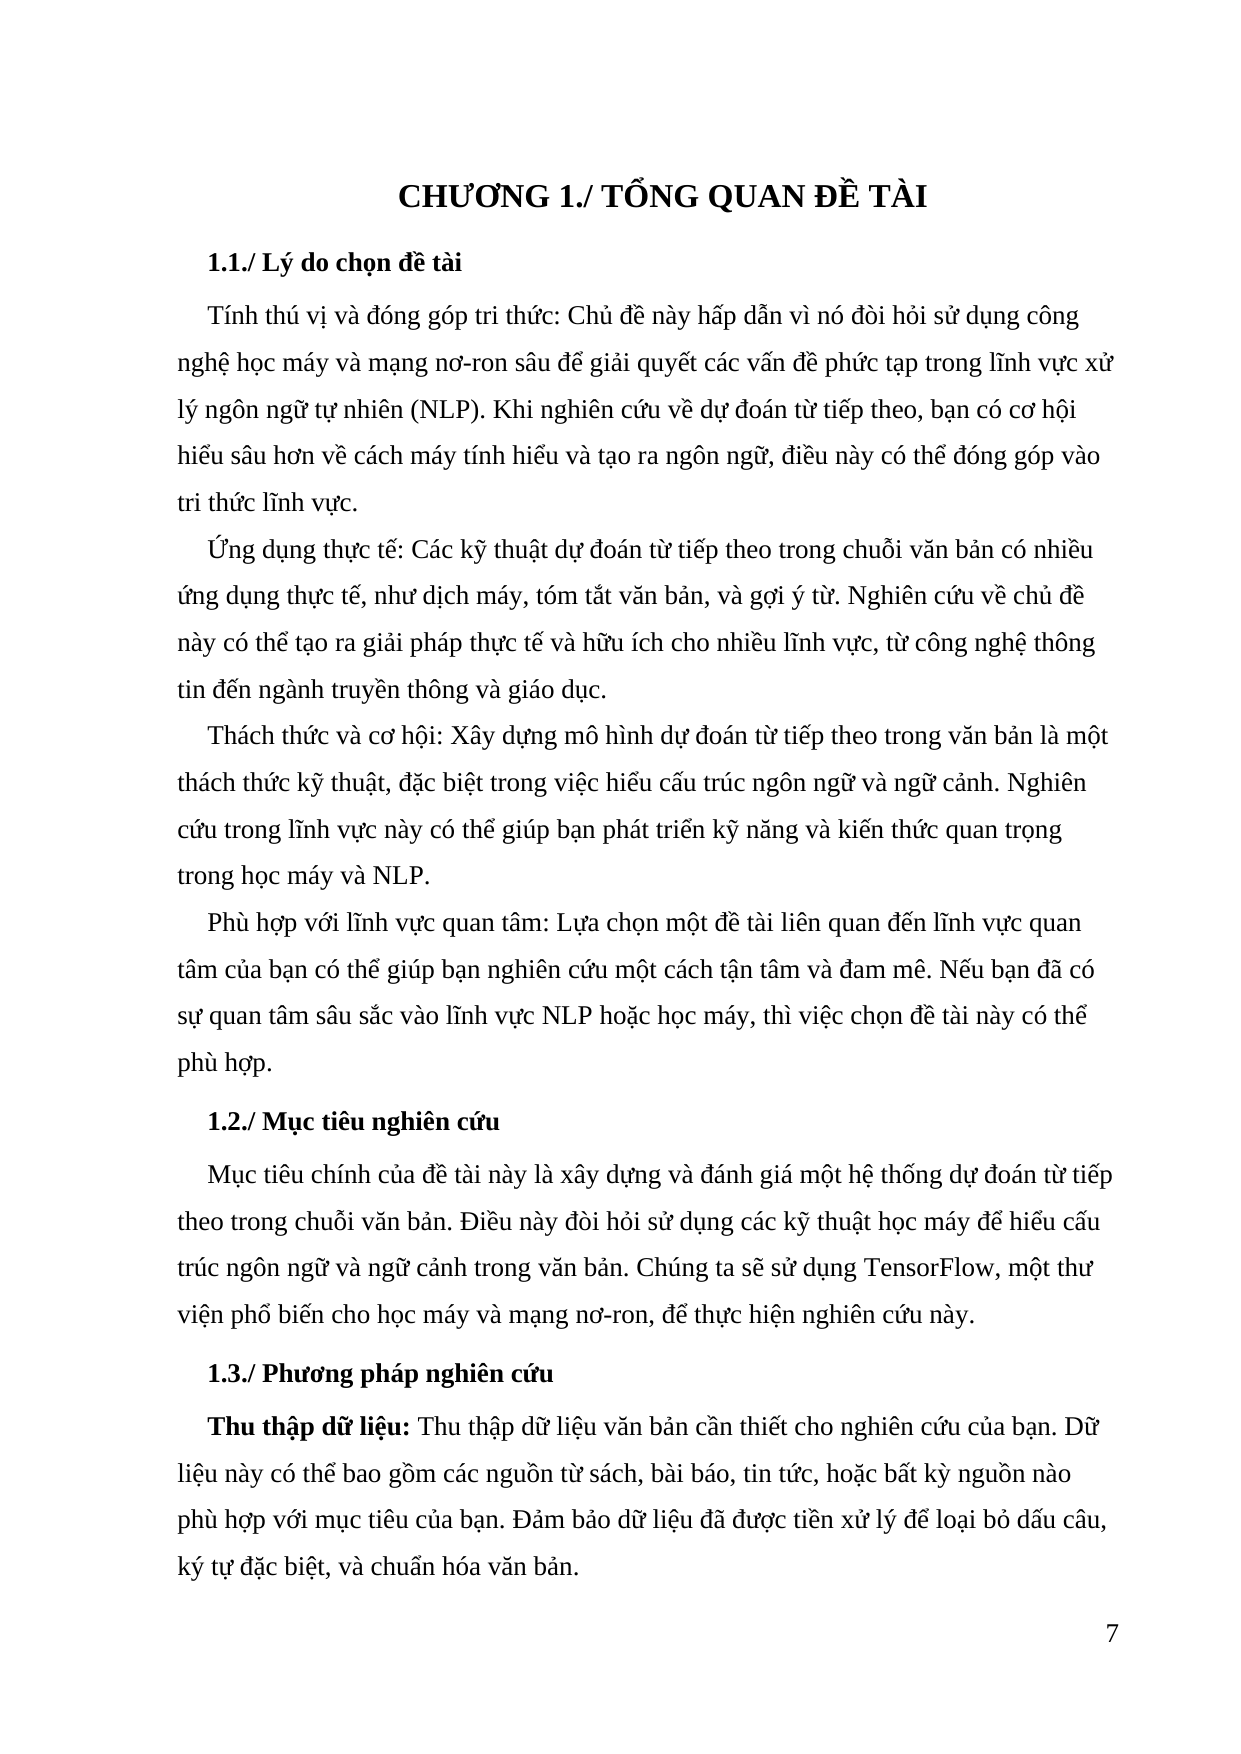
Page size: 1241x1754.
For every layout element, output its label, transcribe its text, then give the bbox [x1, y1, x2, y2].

text Thu thập dữ liệu: Thu thập dữ liệu văn bản cần thiết cho nghiên cứu của bạn. Dữ liệu này có thể bao gồm các nguồn từ sách, bài báo, tin tức, hoặc bất kỳ nguồn nào phù hợp với mục tiêu của bạn. Đảm bảo dữ liệu đã được tiền xử lý để loại bỏ dấu câu, ký tự đặc biệt, và chuẩn hóa văn bản. [177, 1410, 1119, 1581]
text 1.3./ Phương pháp nghiên cứu [177, 1357, 1119, 1388]
text Phù hợp với lĩnh vực quan tâm: Lựa chọn một đề tài liên quan đến lĩnh vực quan tâm của bạn có thể giúp bạn nghiên cứu một cách tận tâm và đam mê. Nếu bạn đã có sự quan tâm sâu sắc vào lĩnh vực NLP hoặc học máy, thì việc chọn đề tài này có thể phù hợp. [177, 906, 1119, 1077]
text 1.1./ Lý do chọn đề tài [177, 247, 1119, 278]
text Thách thức và cơ hội: Xây dựng mô hình dự đoán từ tiếp theo trong văn bản là một thách thức kỹ thuật, đặc biệt trong việc hiểu cấu trúc ngôn ngữ và ngữ cảnh. Nghiên cứu trong lĩnh vực này có thể giúp bạn phát triển kỹ năng và kiến thức quan trọng trong học máy và NLP. [177, 719, 1119, 891]
text Ứng dụng thực tế: Các kỹ thuật dự đoán từ tiếp theo trong chuỗi văn bản có nhiều ứng dụng thực tế, như dịch máy, tóm tắt văn bản, và gợi ý từ. Nghiên cứu về chủ đề này có thể tạo ra giải pháp thực tế và hữu ích cho nhiều lĩnh vực, từ công nghệ thông tin đến ngành truyền thông và giáo dục. [177, 533, 1119, 704]
text 1.2./ Mục tiêu nghiên cứu [177, 1105, 1119, 1136]
text Mục tiêu chính của đề tài này là xây dựng và đánh giá một hệ thống dự đoán từ tiếp theo trong chuỗi văn bản. Điều này đòi hỏi sử dụng các kỹ thuật học máy để hiểu cấu trúc ngôn ngữ và ngữ cảnh trong văn bản. Chúng ta sẽ sử dụng TensorFlow, một thư viện phổ biến cho học máy và mạng nơ-ron, để thực hiện nghiên cứu này. [177, 1158, 1119, 1329]
text Tính thú vị và đóng góp tri thức: Chủ đề này hấp dẫn vì nó đòi hỏi sử dụng công nghệ học máy và mạng nơ-ron sâu để giải quyết các vấn đề phức tạp trong lĩnh vực xử lý ngôn ngữ tự nhiên (NLP). Khi nghiên cứu về dự đoán từ tiếp theo, bạn có cơ hội hiểu sâu hơn về cách máy tính hiểu và tạo ra ngôn ngữ, điều này có thể đóng góp vào tri thức lĩnh vực. [177, 299, 1119, 517]
text CHƯƠNG 1./ TỔNG QUAN ĐỀ TÀI [177, 177, 1119, 215]
